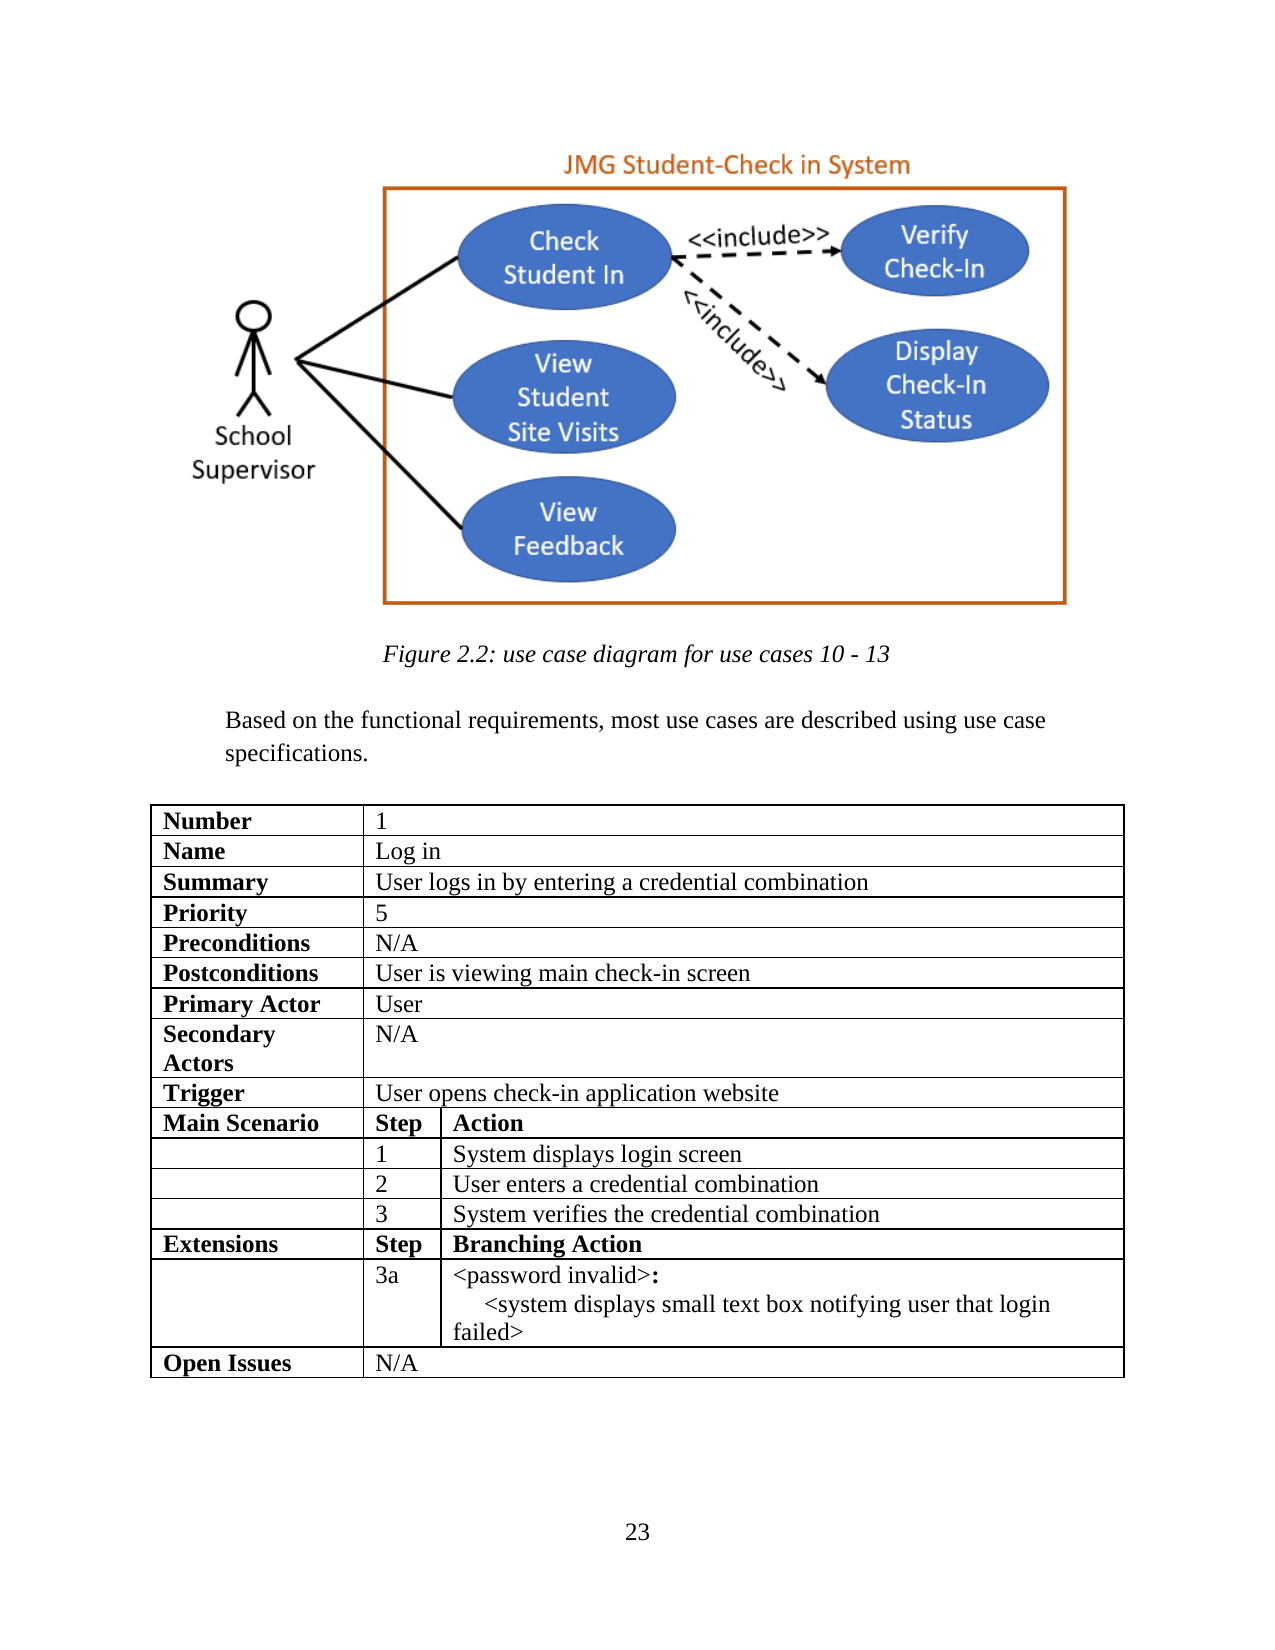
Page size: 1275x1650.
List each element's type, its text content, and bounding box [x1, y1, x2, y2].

table_cell Name [152, 836, 363, 866]
table_cell Primary Actor [152, 989, 363, 1017]
table_cell User logs in by entering a credential combination [364, 867, 1123, 896]
table_cell Postconditions [152, 958, 363, 987]
table_cell 1 [364, 1139, 440, 1167]
table_cell Main Scenario [152, 1108, 363, 1137]
table_cell Action [442, 1108, 1123, 1137]
table_cell User is viewing main check-in screen [364, 958, 1123, 987]
list Based on the functional requirements, most use cases are described using use case specifications. [225, 705, 1125, 767]
table_cell [152, 1139, 363, 1167]
table_cell N/A [364, 1019, 1123, 1076]
table_cell Preconditions [152, 928, 363, 957]
table_cell Step [364, 1108, 440, 1137]
table_cell Extensions [152, 1230, 363, 1258]
table_cell Priority [152, 898, 363, 926]
table_cell 3a [364, 1260, 440, 1346]
table_cell Secondary Actors [152, 1019, 363, 1076]
table_cell [152, 1169, 363, 1198]
table_cell User enters a credential combination [442, 1169, 1123, 1198]
table_cell System verifies the credential combination [442, 1199, 1123, 1228]
table_cell N/A [364, 1348, 1123, 1376]
table_cell <password invalid>: <system displays small text box notifying user that login failed> [442, 1260, 1123, 1346]
table_cell 5 [364, 898, 1123, 926]
table_cell Branching Action [442, 1230, 1123, 1258]
table_cell User opens check-in application website [364, 1078, 1123, 1107]
table_cell 3 [364, 1199, 440, 1228]
table_cell N/A [364, 928, 1123, 957]
table_cell [152, 1260, 363, 1346]
table_cell 2 [364, 1169, 440, 1198]
list Figure 2.2: use case diagram for use cases 10 - 13 [150, 639, 1125, 668]
table_cell Step [364, 1230, 440, 1258]
table_cell Open Issues [152, 1348, 363, 1376]
table_header Number [152, 806, 363, 834]
table_cell Summary [152, 867, 363, 896]
table_cell [152, 1199, 363, 1228]
table_cell Trigger [152, 1078, 363, 1107]
picture [187, 150, 1088, 635]
table_cell Log in [364, 836, 1123, 866]
table_cell System displays login screen [442, 1139, 1123, 1167]
table_header 1 [364, 806, 1123, 834]
table_cell User [364, 989, 1123, 1017]
